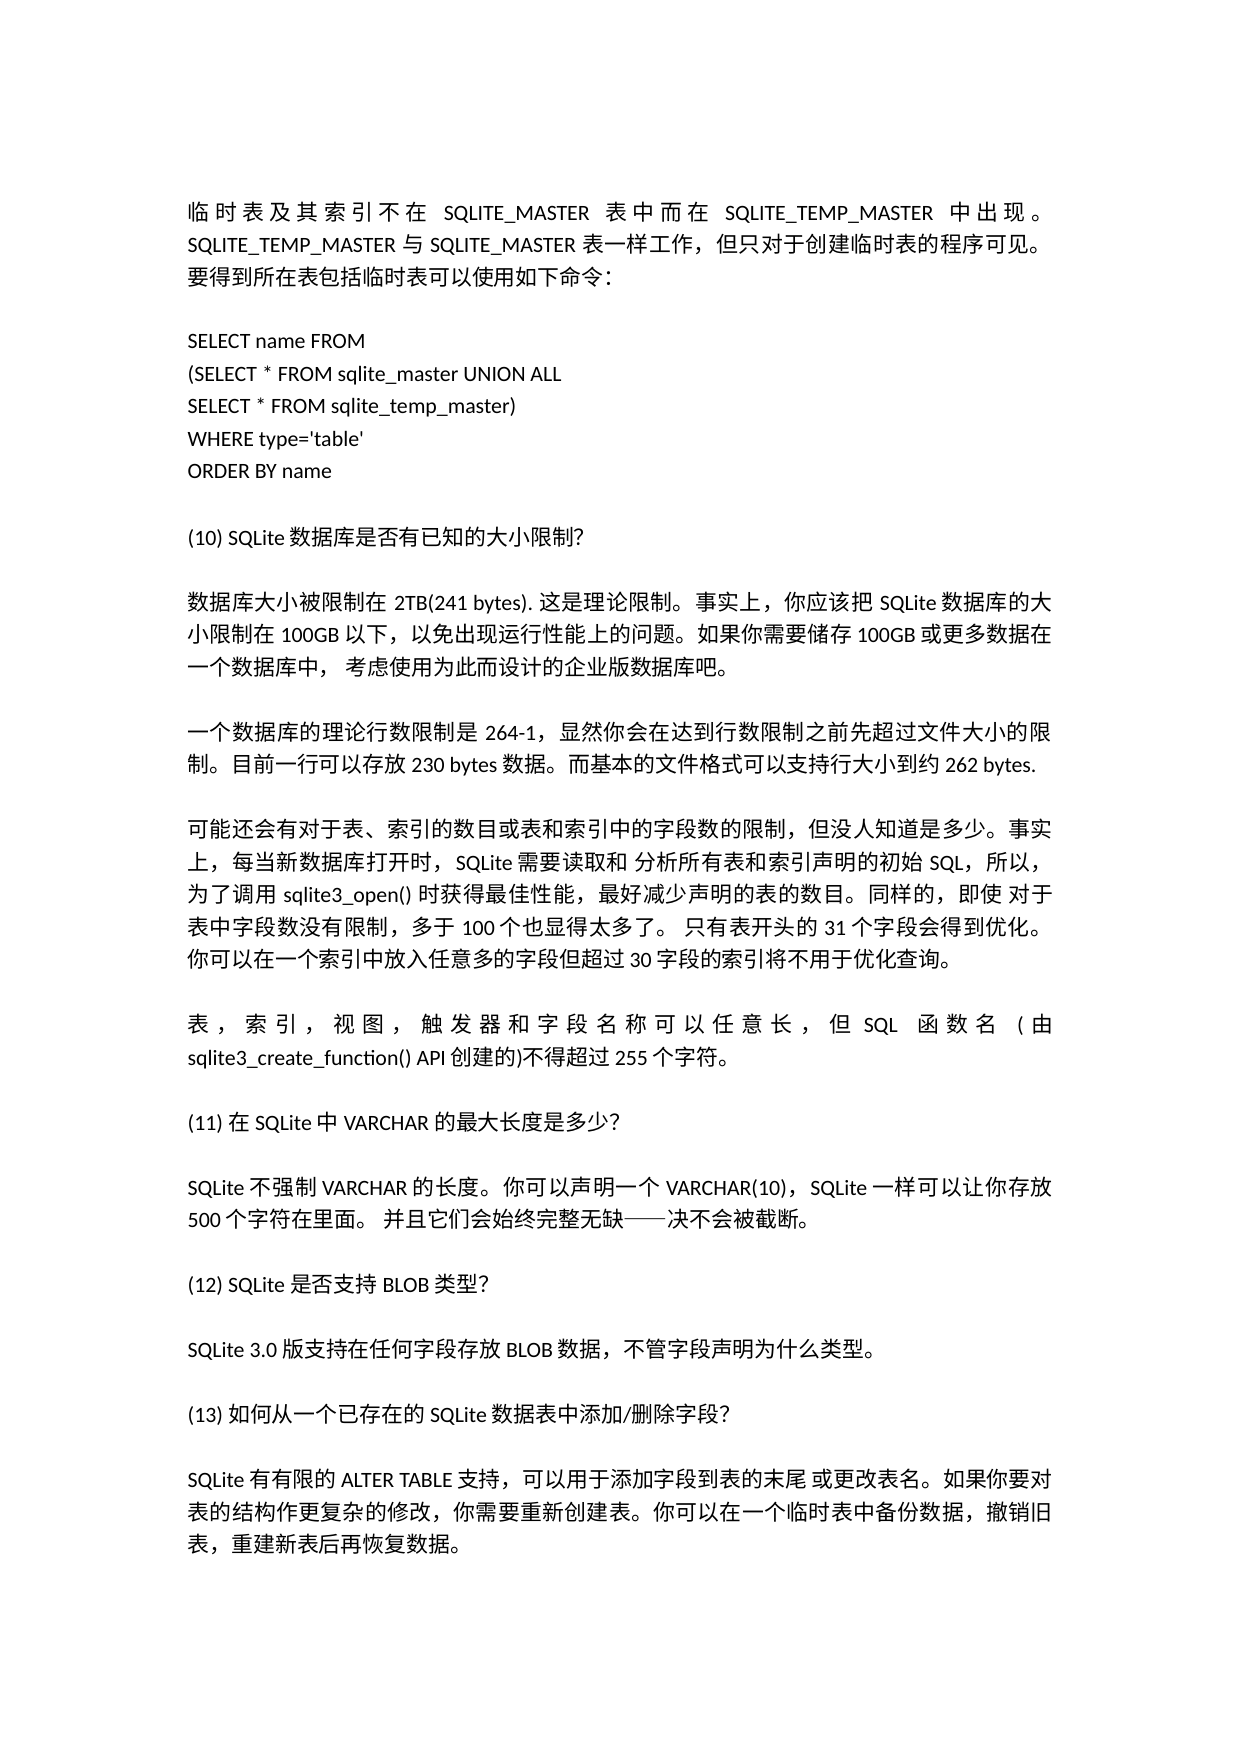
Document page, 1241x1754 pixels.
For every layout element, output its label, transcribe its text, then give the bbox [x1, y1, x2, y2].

text WHERE type='table' [187, 422, 1053, 454]
text 临时表及其索引不在 SQLITE_MASTER 表中而在 SQLITE_TEMP_MASTER 中出现。 SQLITE_TEMP_MASTER 与 SQLITE_MASTER 表一样工作，但只对于创建临时表的程序可见。要得到所在表包括临时表可以使用如下命令： [187, 194, 1053, 292]
text SELECT name FROM [187, 324, 1053, 357]
text 可能还会有对于表、索引的数目或表和索引中的字段数的限制，但没人知道是多少。事实上，每当新数据库打开时，SQLite需要读取和 分析所有表和索引声明的初始SQL，所以，为了调用 sqlite3_open() 时获得最佳性能，最好减少声明的表的数目。同样的，即使 对于表中字段数没有限制，多于100个也显得太多了。 只有表开头的31个字段会得到优化。你可以在一个索引中放入任意多的字段但超过30字段的索引将不用于优化查询。 [187, 812, 1053, 974]
text (11) 在 SQLite 中 VARCHAR 的最大长度是多少？ [187, 1104, 1053, 1137]
text (13) 如何从一个已存在的 SQLite 数据表中添加/删除字段？ [187, 1397, 1053, 1429]
text SQLite有有限的ALTER TABLE支持，可以用于添加字段到表的末尾 或更改表名。如果你要对表的结构作更复杂的修改，你需要重新创建表。你可以在一个临时表中备份数据，撤销旧表，重建新表后再恢复数据。 [187, 1462, 1053, 1559]
text (10) SQLite数据库是否有已知的大小限制？ [187, 519, 1053, 552]
text 表，索引，视图，触发器和字段名称可以任意长，但SQL 函数名 (由 sqlite3_create_function() API创建的)不得超过255个字符。 [187, 1007, 1053, 1072]
text SELECT * FROM sqlite_temp_master) [187, 389, 1053, 422]
text ORDER BY name [187, 454, 1053, 487]
text SQLite 3.0 版支持在任何字段存放 BLOB 数据，不管字段声明为什么类型。 [187, 1332, 1053, 1364]
text (SELECT * FROM sqlite_master UNION ALL [187, 357, 1053, 389]
text SQLite不强制VARCHAR的长度。你可以声明一个VARCHAR(10)，SQLite一样可以让你存放500个字符在里面。 并且它们会始终完整无缺——决不会被截断。 [187, 1169, 1053, 1234]
text (12) SQLite 是否支持 BLOB 类型？ [187, 1267, 1053, 1299]
text 数据库大小被限制在 2TB(241 bytes). 这是理论限制。事实上，你应该把 SQLite数据库的大小限制在100GB以下，以免出现运行性能上的问题。如果你需要储存100GB或更多数据在一个数据库中， 考虑使用为此而设计的企业版数据库吧。 [187, 584, 1053, 682]
text 一个数据库的理论行数限制是 264-1，显然你会在达到行数限制之前先超过文件大小的限制。目前一行可以存放 230 bytes 数据。而基本的文件格式可以支持行大小到约 262 bytes. [187, 714, 1053, 779]
